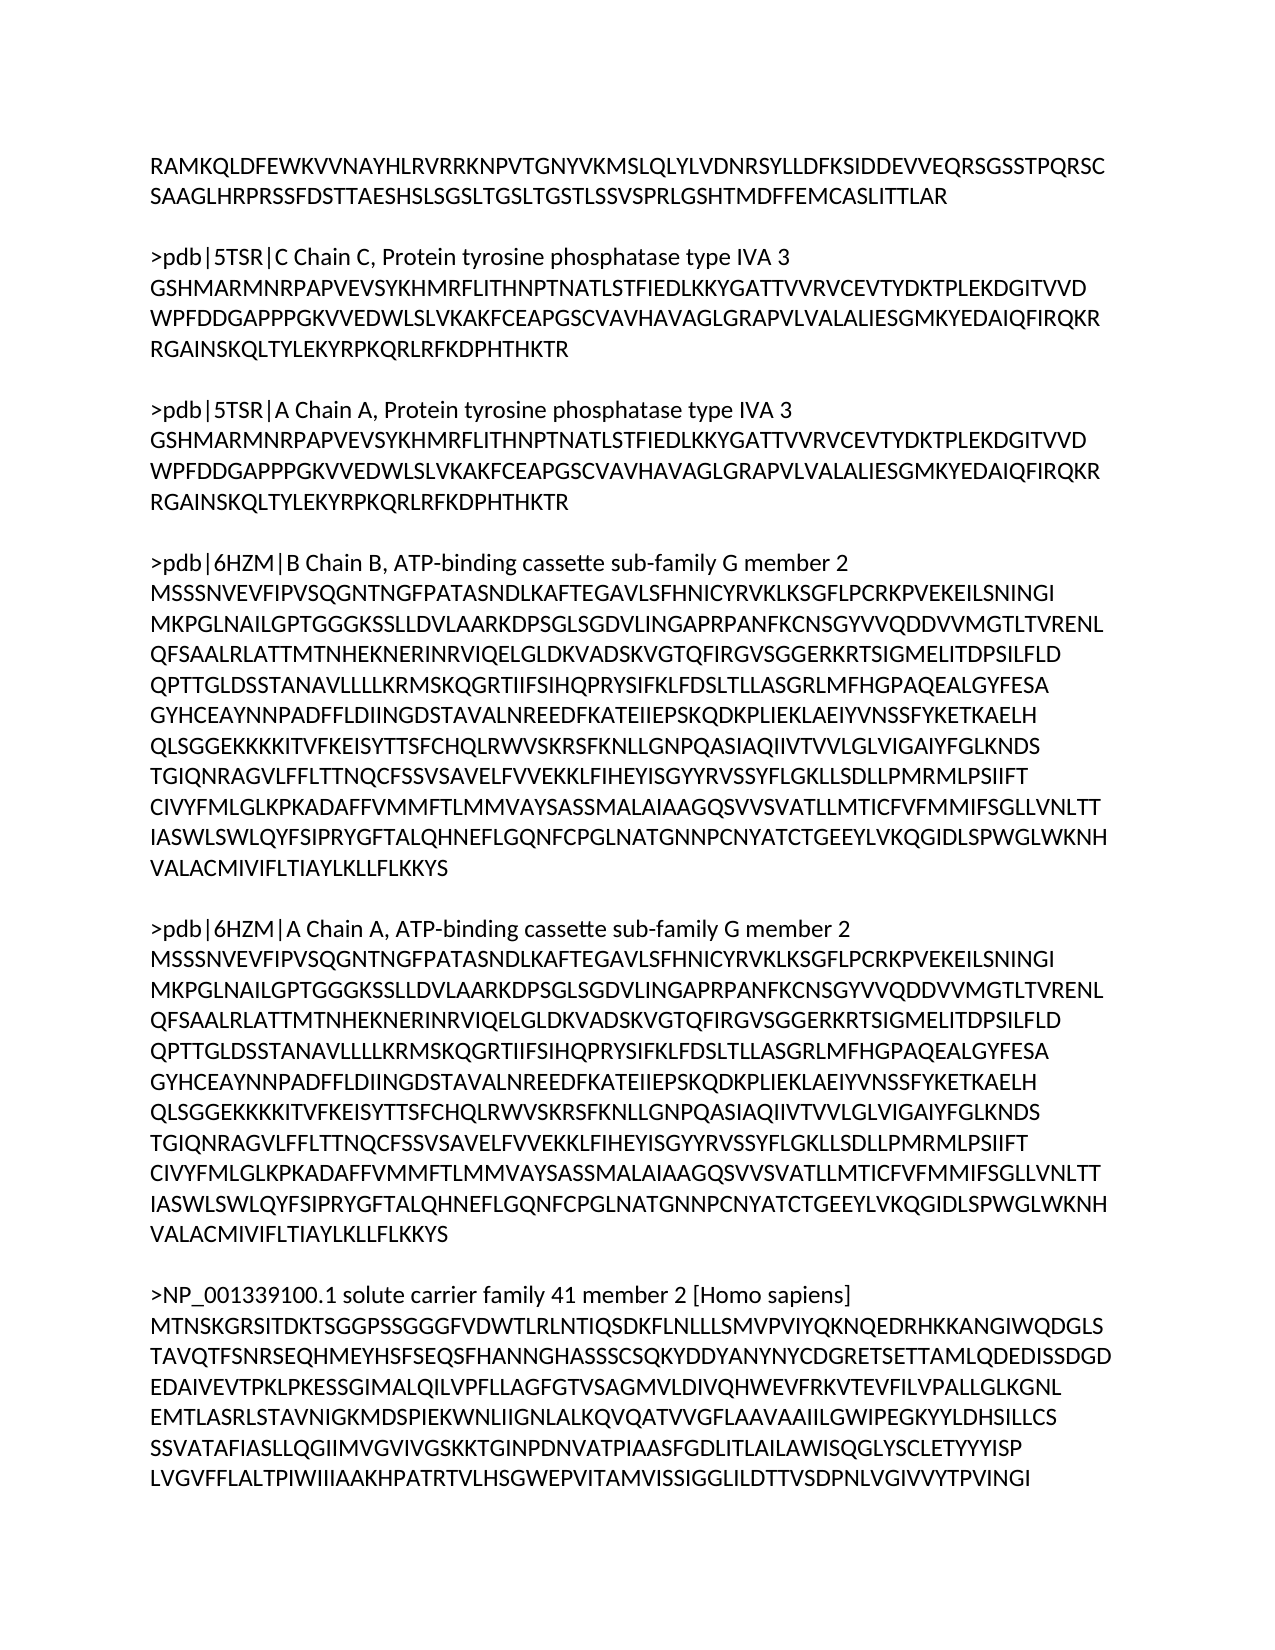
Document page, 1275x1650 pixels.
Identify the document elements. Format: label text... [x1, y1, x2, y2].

text >pdb|5TSR|A Chain A, Protein tyrosine phosphatase type IVA 3 [150, 394, 1125, 425]
text IASWLSWLQYFSIPRYGFTALQHNEFLGQNFCPGLNATGNNPCNYATCTGEEYLVKQGIDLSPWGLWKNH [150, 821, 1125, 852]
text CIVYFMLGLKPKADAFFVMMFTLMMVAYSASSMALAIAAGQSVVSVATLLMTICFVFMMIFSGLLVNLTT [150, 791, 1125, 821]
text GSHMARMNRPAPVEVSYKHMRFLITHNPTNATLSTFIEDLKKYGATTVVRVCEVTYDKTPLEKDGITVVD [150, 425, 1125, 455]
text TAVQTFSNRSEQHMEYHSFSEQSFHANNGHASSSCSQKYDDYANYNYCDGRETSETTAMLQDEDISSDGD [150, 1340, 1125, 1371]
text >pdb|6HZM|B Chain B, ATP-binding cassette sub-family G member 2 [150, 547, 1125, 577]
text QPTTGLDSSTANAVLLLLKRMSKQGRTIIFSIHQPRYSIFKLFDSLTLLASGRLMFHGPAQEALGYFESA [150, 669, 1125, 699]
text VALACMIVIFLTIAYLKLLFLKKYS [150, 852, 1125, 882]
text IASWLSWLQYFSIPRYGFTALQHNEFLGQNFCPGLNATGNNPCNYATCTGEEYLVKQGIDLSPWGLWKNH [150, 1188, 1125, 1218]
text QLSGGEKKKKITVFKEISYTTSFCHQLRWVSKRSFKNLLGNPQASIAQIIVTVVLGLVIGAIYFGLKNDS [150, 730, 1125, 760]
text RGAINSKQLTYLEKYRPKQRLRFKDPHTHKTR [150, 486, 1125, 516]
text >NP_001339100.1 solute carrier family 41 member 2 [Homo sapiens] [150, 1279, 1125, 1310]
text QFSAALRLATTMTNHEKNERINRVIQELGLDKVADSKVGTQFIRGVSGGERKRTSIGMELITDPSILFLD [150, 1004, 1125, 1035]
text RGAINSKQLTYLEKYRPKQRLRFKDPHTHKTR [150, 333, 1125, 364]
text MSSSNVEVFIPVSQGNTNGFPATASNDLKAFTEGAVLSFHNICYRVKLKSGFLPCRKPVEKEILSNINGI [150, 577, 1125, 608]
text MKPGLNAILGPTGGGKSSLLDVLAARKDPSGLSGDVLINGAPRPANFKCNSGYVVQDDVVMGTLTVRENL [150, 974, 1125, 1004]
text SSVATAFIASLLQGIIMVGVIVGSKKTGINPDNVATPIAASFGDLITLAILAWISQGLYSCLETYYYISP [150, 1432, 1125, 1462]
text QLSGGEKKKKITVFKEISYTTSFCHQLRWVSKRSFKNLLGNPQASIAQIIVTVVLGLVIGAIYFGLKNDS [150, 1096, 1125, 1127]
text EDAIVEVTPKLPKESSGIMALQILVPFLLAGFGTVSAGMVLDIVQHWEVFRKVTEVFILVPALLGLKGNL [150, 1371, 1125, 1401]
text QFSAALRLATTMTNHEKNERINRVIQELGLDKVADSKVGTQFIRGVSGGERKRTSIGMELITDPSILFLD [150, 638, 1125, 669]
text VALACMIVIFLTIAYLKLLFLKKYS [150, 1218, 1125, 1249]
text GYHCEAYNNPADFFLDIINGDSTAVALNREEDFKATEIIEPSKQDKPLIEKLAEIYVNSSFYKETKAELH [150, 699, 1125, 730]
text LVGVFFLALTPIWIIIAAKHPATRTVLHSGWEPVITAMVISSIGGLILDTTVSDPNLVGIVVYTPVINGI [150, 1462, 1125, 1493]
text EMTLASRLSTAVNIGKMDSPIEKWNLIIGNLALKQVQATVVGFLAAVAAIILGWIPEGKYYLDHSILLCS [150, 1401, 1125, 1432]
text GSHMARMNRPAPVEVSYKHMRFLITHNPTNATLSTFIEDLKKYGATTVVRVCEVTYDKTPLEKDGITVVD [150, 272, 1125, 303]
text TGIQNRAGVLFFLTTNQCFSSVSAVELFVVEKKLFIHEYISGYYRVSSYFLGKLLSDLLPMRMLPSIIFT [150, 1127, 1125, 1157]
text TGIQNRAGVLFFLTTNQCFSSVSAVELFVVEKKLFIHEYISGYYRVSSYFLGKLLSDLLPMRMLPSIIFT [150, 760, 1125, 791]
text SAAGLHRPRSSFDSTTAESHSLSGSLTGSLTGSTLSSVSPRLGSHTMDFFEMCASLITTLAR [150, 181, 1125, 211]
text RAMKQLDFEWKVVNAYHLRVRRKNPVTGNYVKMSLQLYLVDNRSYLLDFKSIDDEVVEQRSGSSTPQRSC [150, 150, 1125, 181]
text >pdb|5TSR|C Chain C, Protein tyrosine phosphatase type IVA 3 [150, 242, 1125, 272]
text MKPGLNAILGPTGGGKSSLLDVLAARKDPSGLSGDVLINGAPRPANFKCNSGYVVQDDVVMGTLTVRENL [150, 608, 1125, 638]
text >pdb|6HZM|A Chain A, ATP-binding cassette sub-family G member 2 [150, 913, 1125, 943]
text MSSSNVEVFIPVSQGNTNGFPATASNDLKAFTEGAVLSFHNICYRVKLKSGFLPCRKPVEKEILSNINGI [150, 943, 1125, 974]
text GYHCEAYNNPADFFLDIINGDSTAVALNREEDFKATEIIEPSKQDKPLIEKLAEIYVNSSFYKETKAELH [150, 1066, 1125, 1096]
text QPTTGLDSSTANAVLLLLKRMSKQGRTIIFSIHQPRYSIFKLFDSLTLLASGRLMFHGPAQEALGYFESA [150, 1035, 1125, 1066]
text WPFDDGAPPPGKVVEDWLSLVKAKFCEAPGSCVAVHAVAGLGRAPVLVALALIESGMKYEDAIQFIRQKR [150, 455, 1125, 486]
text MTNSKGRSITDKTSGGPSSGGGFVDWTLRLNTIQSDKFLNLLLSMVPVIYQKNQEDRHKKANGIWQDGLS [150, 1310, 1125, 1340]
text CIVYFMLGLKPKADAFFVMMFTLMMVAYSASSMALAIAAGQSVVSVATLLMTICFVFMMIFSGLLVNLTT [150, 1157, 1125, 1188]
text WPFDDGAPPPGKVVEDWLSLVKAKFCEAPGSCVAVHAVAGLGRAPVLVALALIESGMKYEDAIQFIRQKR [150, 303, 1125, 333]
